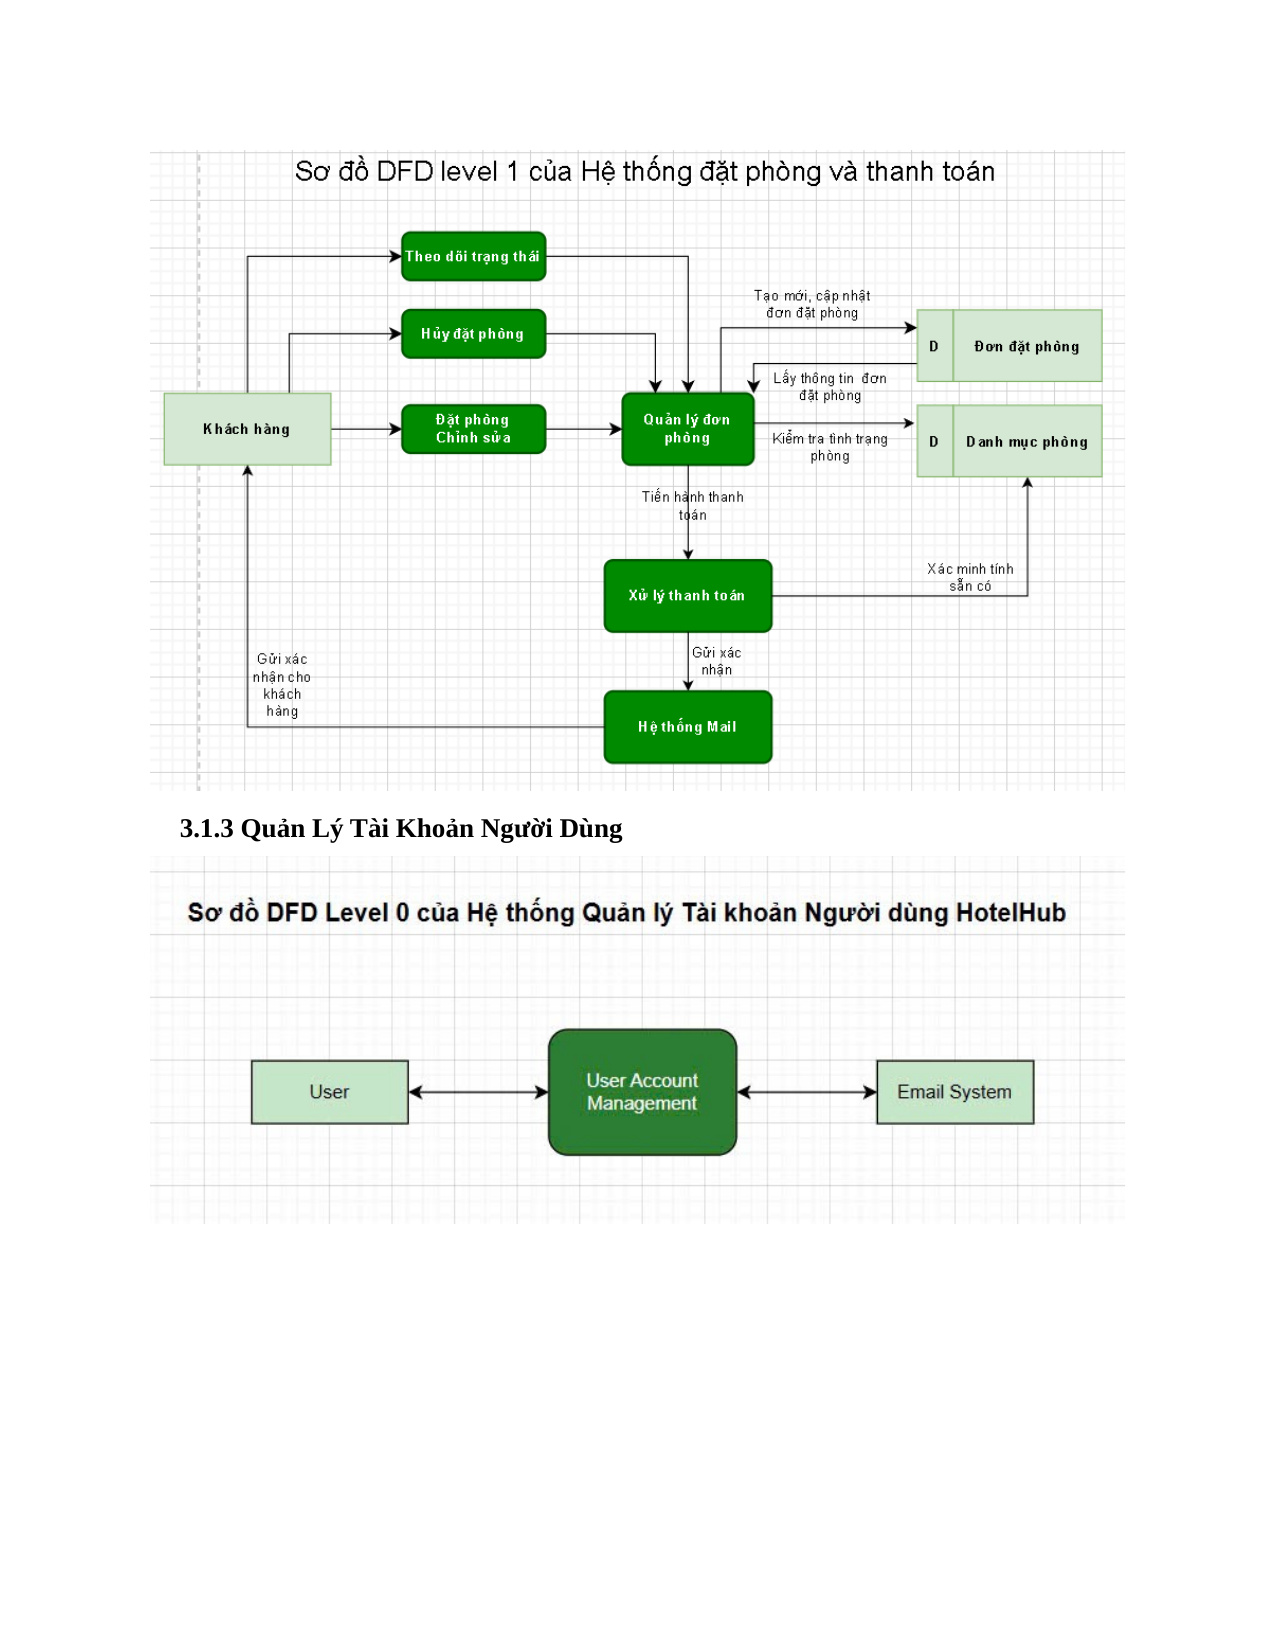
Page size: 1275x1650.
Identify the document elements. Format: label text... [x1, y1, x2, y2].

picture [150, 856, 1125, 1224]
subtitle 3.1.3 Quản Lý Tài Khoản Người Dùng [150, 812, 1125, 843]
picture [150, 150, 1125, 791]
